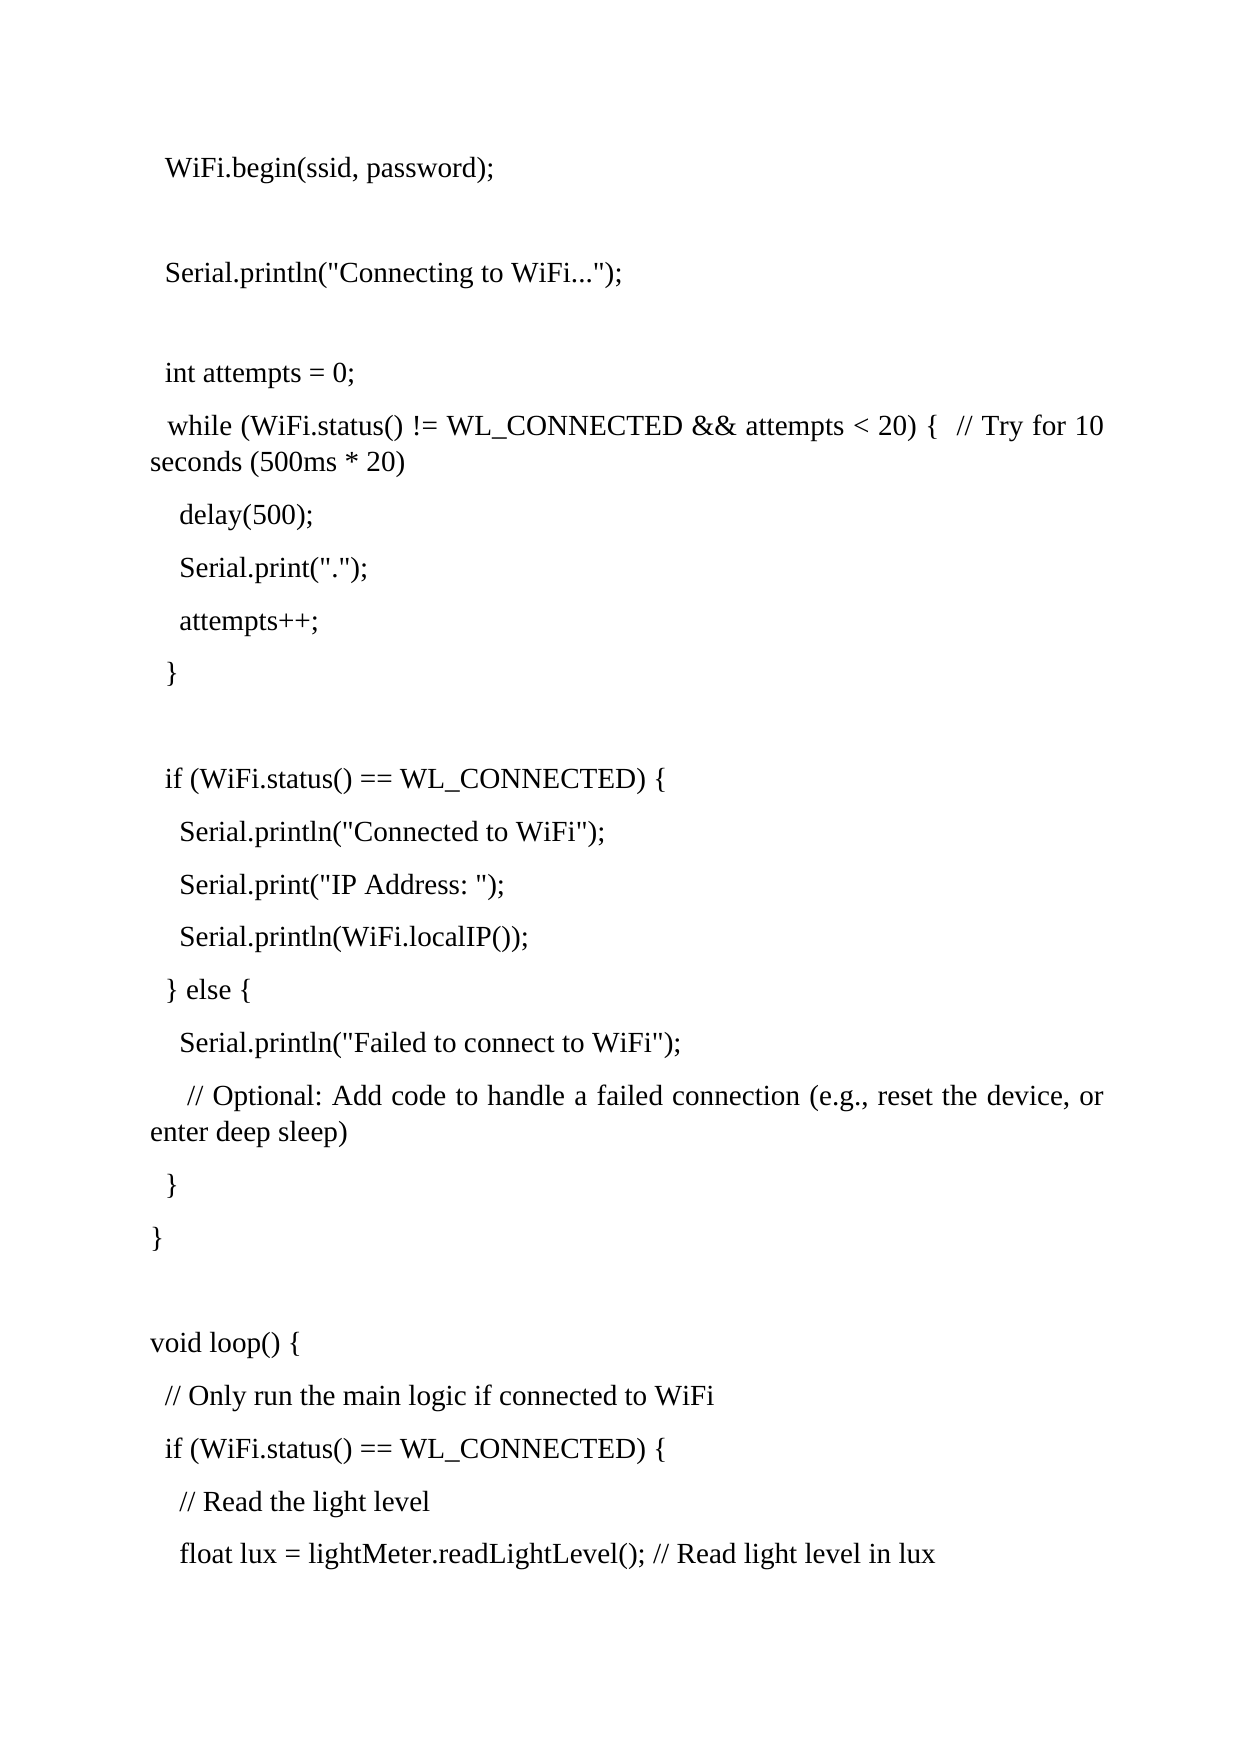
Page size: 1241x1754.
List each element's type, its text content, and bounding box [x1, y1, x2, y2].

text // Only run the main logic if connected to WiFi [150, 1378, 1106, 1412]
text if (WiFi.status() == WL_CONNECTED) { [150, 1431, 1106, 1464]
text int attempts = 0; [150, 355, 1106, 389]
text Serial.println("Failed to connect to WiFi"); [150, 1025, 1106, 1059]
text void loop() { [150, 1325, 1106, 1359]
text } [150, 656, 1106, 689]
text attempts++; [150, 603, 1106, 636]
text WiFi.begin(ssid, password); [150, 150, 1106, 183]
text Serial.println("Connected to WiFi"); [150, 814, 1106, 847]
text } [150, 1220, 1106, 1253]
text if (WiFi.status() == WL_CONNECTED) { [150, 761, 1106, 795]
text float lux = lightMeter.readLightLevel(); // Read light level in lux [150, 1537, 1106, 1570]
text } else { [150, 972, 1106, 1006]
text Serial.println("Connecting to WiFi..."); [150, 256, 1106, 289]
text // Optional: Add code to handle a failed connection (e.g., reset the device, or enter deep sleep) [150, 1078, 1106, 1148]
text while (WiFi.status() != WL_CONNECTED && attempts < 20) { // Try for 10 seconds (500ms * 20) [150, 408, 1106, 478]
text // Read the light level [150, 1484, 1106, 1517]
text Serial.println(WiFi.localIP()); [150, 919, 1106, 953]
text delay(500); [150, 497, 1106, 531]
text Serial.print("IP Address: "); [150, 867, 1106, 900]
text } [150, 1167, 1106, 1201]
text Serial.print("."); [150, 550, 1106, 583]
